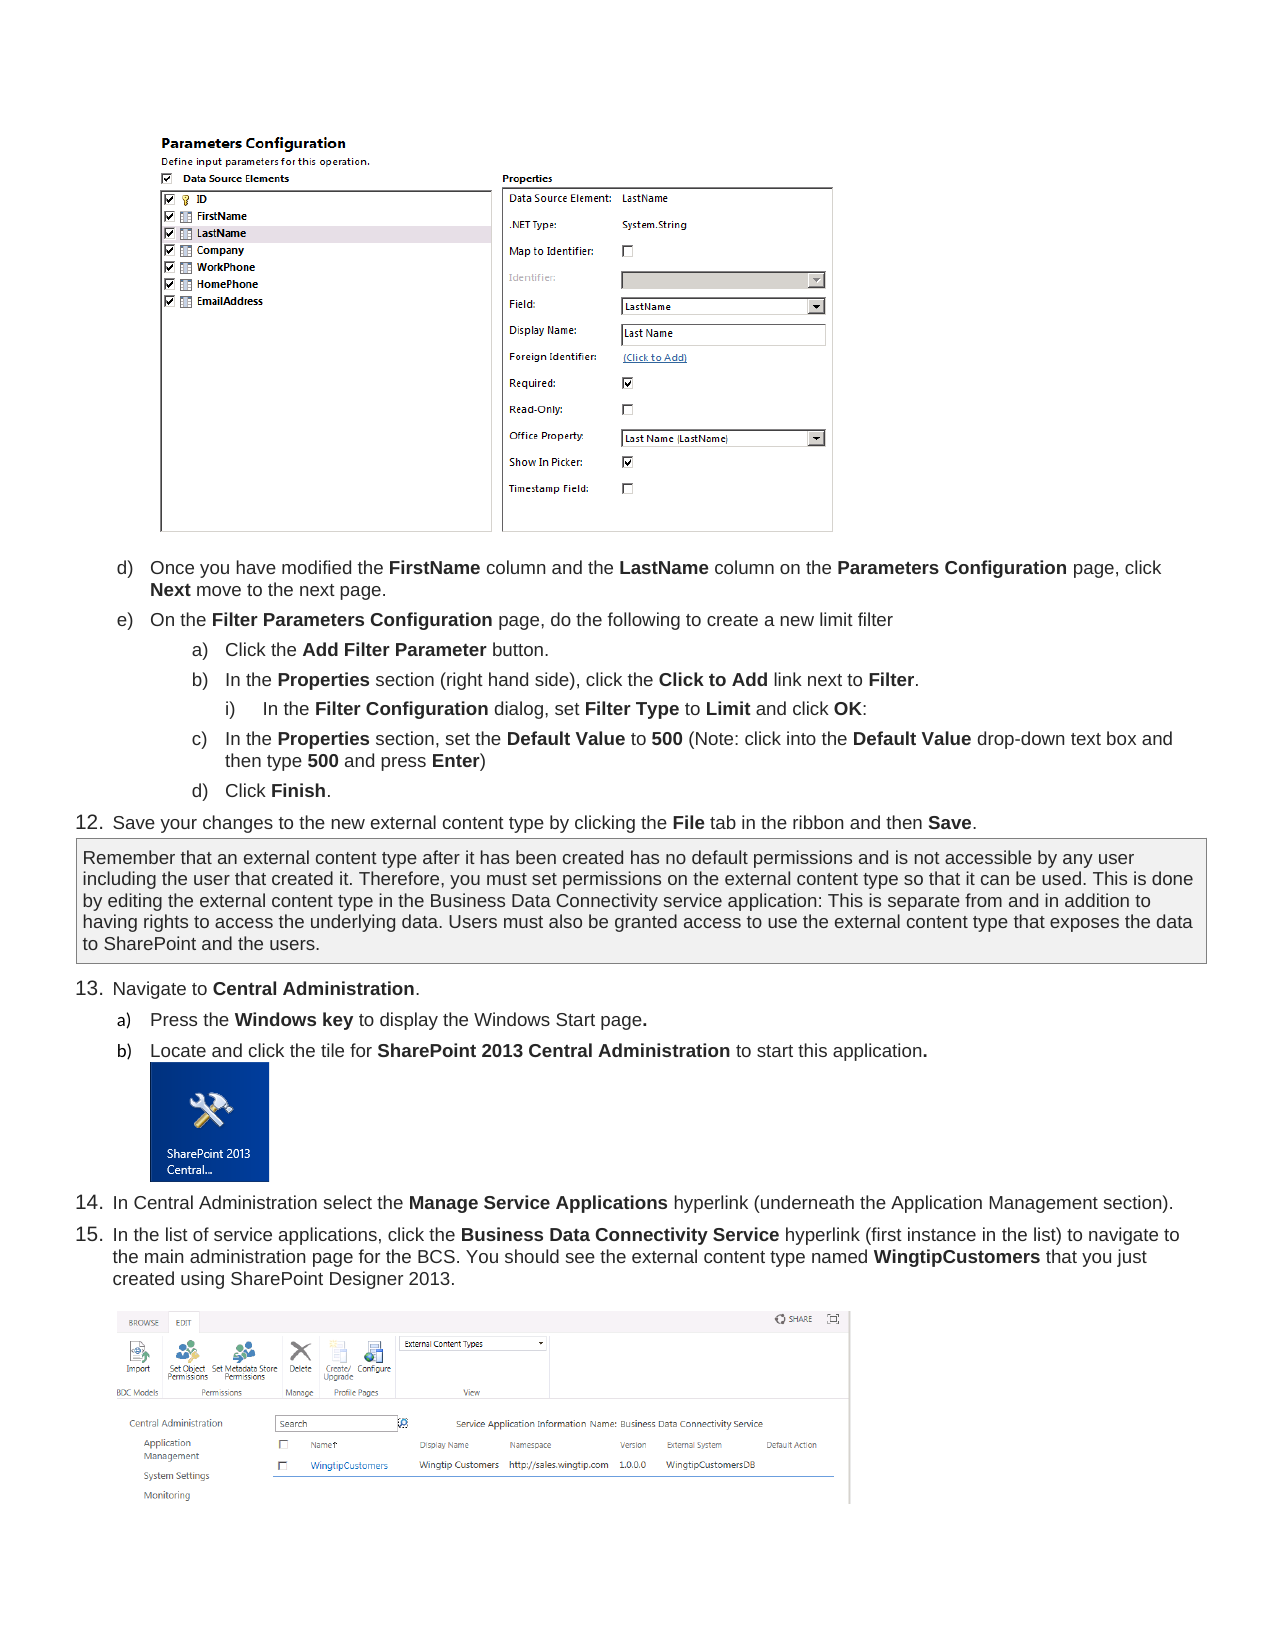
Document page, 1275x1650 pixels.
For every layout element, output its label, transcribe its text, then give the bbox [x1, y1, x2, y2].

picture [150, 1062, 270, 1182]
list In the Filter Configuration dialog, set Filter Type to Limit and click OK: [225, 698, 1200, 720]
picture [150, 130, 839, 536]
list Click Finish. [192, 779, 1200, 801]
text Locate and click the tile for SharePoint 2013 Central Administration to start this application. [117, 1039, 1200, 1181]
list In the Properties section (right hand side), click the Click to Add link next to Filter. [192, 668, 1200, 690]
list Click the Add Filter Parameter button. [192, 638, 1200, 660]
picture [117, 1311, 851, 1504]
text In Central Administration select the Manage Service Applications hyperlink (underneath the Application Management section). [75, 1190, 1200, 1214]
text Save your changes to the new external content type by clicking the File tab in the ribbon and then Save. [75, 809, 1200, 833]
text Navigate to Central Administration. [75, 976, 1200, 999]
text Remember that an external content type after it has been created has no default permissions and is not accessible by any user including the user that created it. Therefore, you must set permissions on the external content type so that it can be used. This is done by editing the external content type in the Business Data Connectivity service application: This is separate from and in addition to having rights to access the underlying data. Users must also be granted access to use the external content type that exposes the data to SharePoint and the users. [77, 839, 1206, 963]
text In the list of service applications, click the Business Data Connectivity Service hyperlink (first instance in the list) to navigate to the main administration page for the BCS. You should see the external content type named WingtipCustomers that you just created using SharePoint Designer 2013. [75, 1222, 1200, 1289]
text Once you have modified the FirstName column and the LastName column on the Parameters Configuration page, click Next move to the next page. [117, 557, 1200, 600]
text Press the Windows key to display the Windows Start page. [117, 1008, 1200, 1031]
list In the Properties section, set the Default Value to 500 (Note: click into the Default Value drop-down text box and then type 500 and press Enter) [192, 728, 1200, 771]
text On the Filter Parameters Configuration page, do the following to create a new limit filter [117, 608, 1200, 630]
